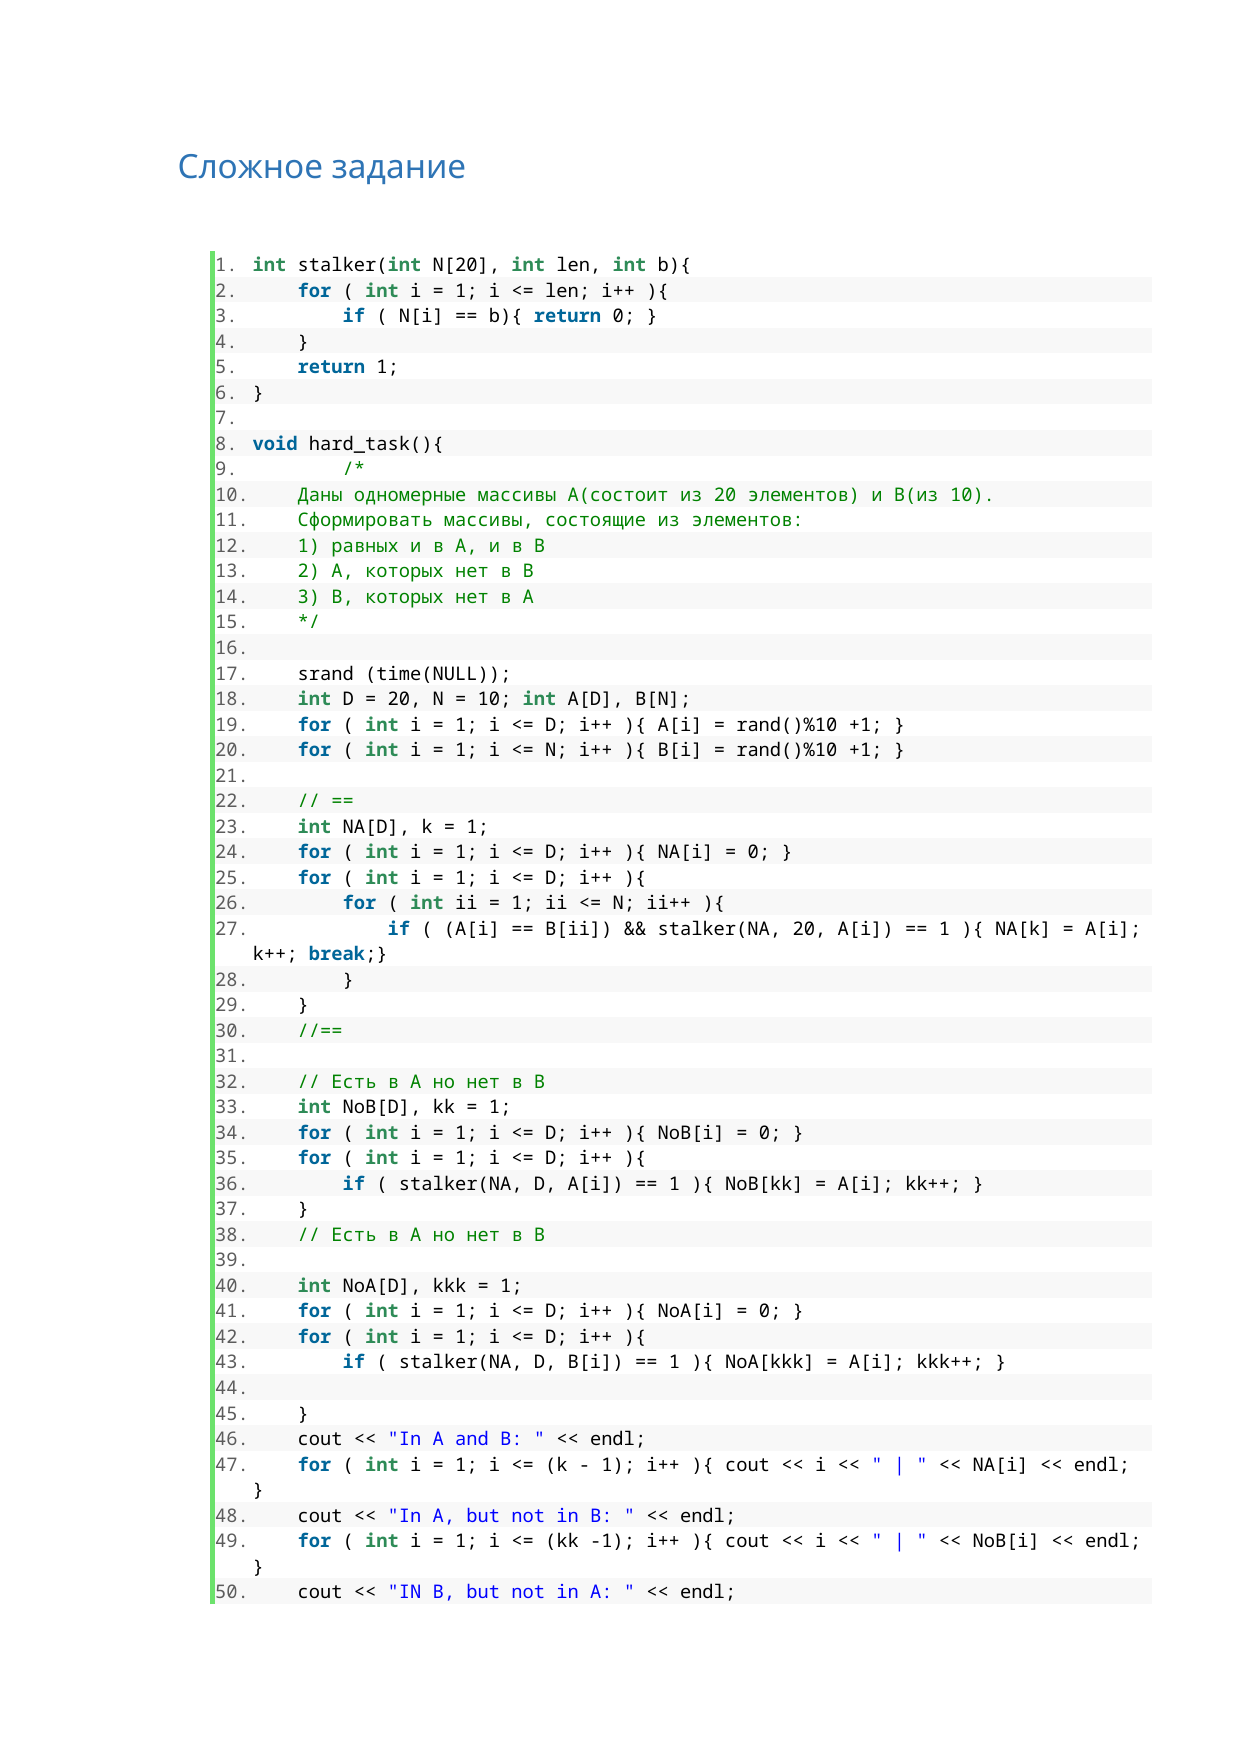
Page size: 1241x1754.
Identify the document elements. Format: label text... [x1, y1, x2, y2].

list int D = 20, N = 10; int A[D], B[N]; [215, 685, 1152, 711]
list for ( int i = 1; i <= D; i++ ){ [215, 1323, 1152, 1349]
list int NoA[D], kkk = 1; [215, 1272, 1152, 1298]
list return 1; [215, 353, 1152, 379]
list int NoB[D], kk = 1; [215, 1094, 1152, 1119]
list void hard_task(){ [215, 430, 1152, 456]
list for ( int i = 1; i <= N; i++ ){ B[i] = rand()%10 +1; } [215, 736, 1152, 762]
list for ( int ii = 1; ii <= N; ii++ ){ [215, 889, 1152, 915]
list srand (time(NULL)); [215, 660, 1152, 685]
list int stalker(int N[20], int len, int b){ [215, 251, 1152, 277]
list if ( stalker(NA, D, B[i]) == 1 ){ NoA[kkk] = A[i]; kkk++; } [215, 1349, 1152, 1374]
list int NA[D], k = 1; [215, 813, 1152, 838]
list } [215, 328, 1152, 353]
list for ( int i = 1; i <= D; i++ ){ NoB[i] = 0; } [215, 1119, 1152, 1145]
list for ( int i = 1; i <= D; i++ ){ [215, 864, 1152, 889]
list if ( (A[i] == B[ii]) && stalker(NA, 20, A[i]) == 1 ){ NA[k] = A[i]; k++; break;} [215, 915, 1152, 966]
list for ( int i = 1; i <= D; i++ ){ A[i] = rand()%10 +1; } [215, 711, 1152, 736]
list cout << "IN B, but not in A: " << endl; [215, 1578, 1152, 1604]
list // Есть в А но нет в B [215, 1221, 1152, 1247]
list } [215, 1196, 1152, 1221]
list } [215, 1400, 1152, 1425]
list cout << "In A, but not in B: " << endl; [215, 1502, 1152, 1527]
list } [215, 992, 1152, 1017]
list for ( int i = 1; i <= D; i++ ){ NA[i] = 0; } [215, 838, 1152, 864]
list if ( N[i] == b){ return 0; } [215, 302, 1152, 328]
list Сформировать массивы, состоящие из элементов: [215, 507, 1152, 532]
list // == [215, 787, 1152, 813]
list for ( int i = 1; i <= (kk -1); i++ ){ cout << i << " | " << NoB[i] << endl; } [215, 1527, 1152, 1578]
list 2) А, которых нет в В [215, 558, 1152, 583]
list for ( int i = 1; i <= (k - 1); i++ ){ cout << i << " | " << NA[i] << endl; } [215, 1451, 1152, 1502]
subtitle Сложное задание [177, 143, 1152, 188]
list for ( int i = 1; i <= D; i++ ){ NoA[i] = 0; } [215, 1298, 1152, 1323]
list for ( int i = 1; i <= D; i++ ){ [215, 1145, 1152, 1170]
list cout << "In A and B: " << endl; [215, 1425, 1152, 1451]
list for ( int i = 1; i <= len; i++ ){ [215, 277, 1152, 302]
list // Есть в А но нет в B [215, 1068, 1152, 1094]
list } [215, 966, 1152, 992]
list if ( stalker(NA, D, A[i]) == 1 ){ NoB[kk] = A[i]; kk++; } [215, 1170, 1152, 1196]
list } [215, 379, 1152, 404]
list */ [215, 609, 1152, 634]
list 1) равных и в А, и в В [215, 532, 1152, 558]
list Даны одномерные массивы А(состоит из 20 элементов) и В(из 10). [215, 481, 1152, 507]
list //== [215, 1017, 1152, 1043]
list 3) В, которых нет в А [215, 583, 1152, 609]
list /* [215, 456, 1152, 481]
